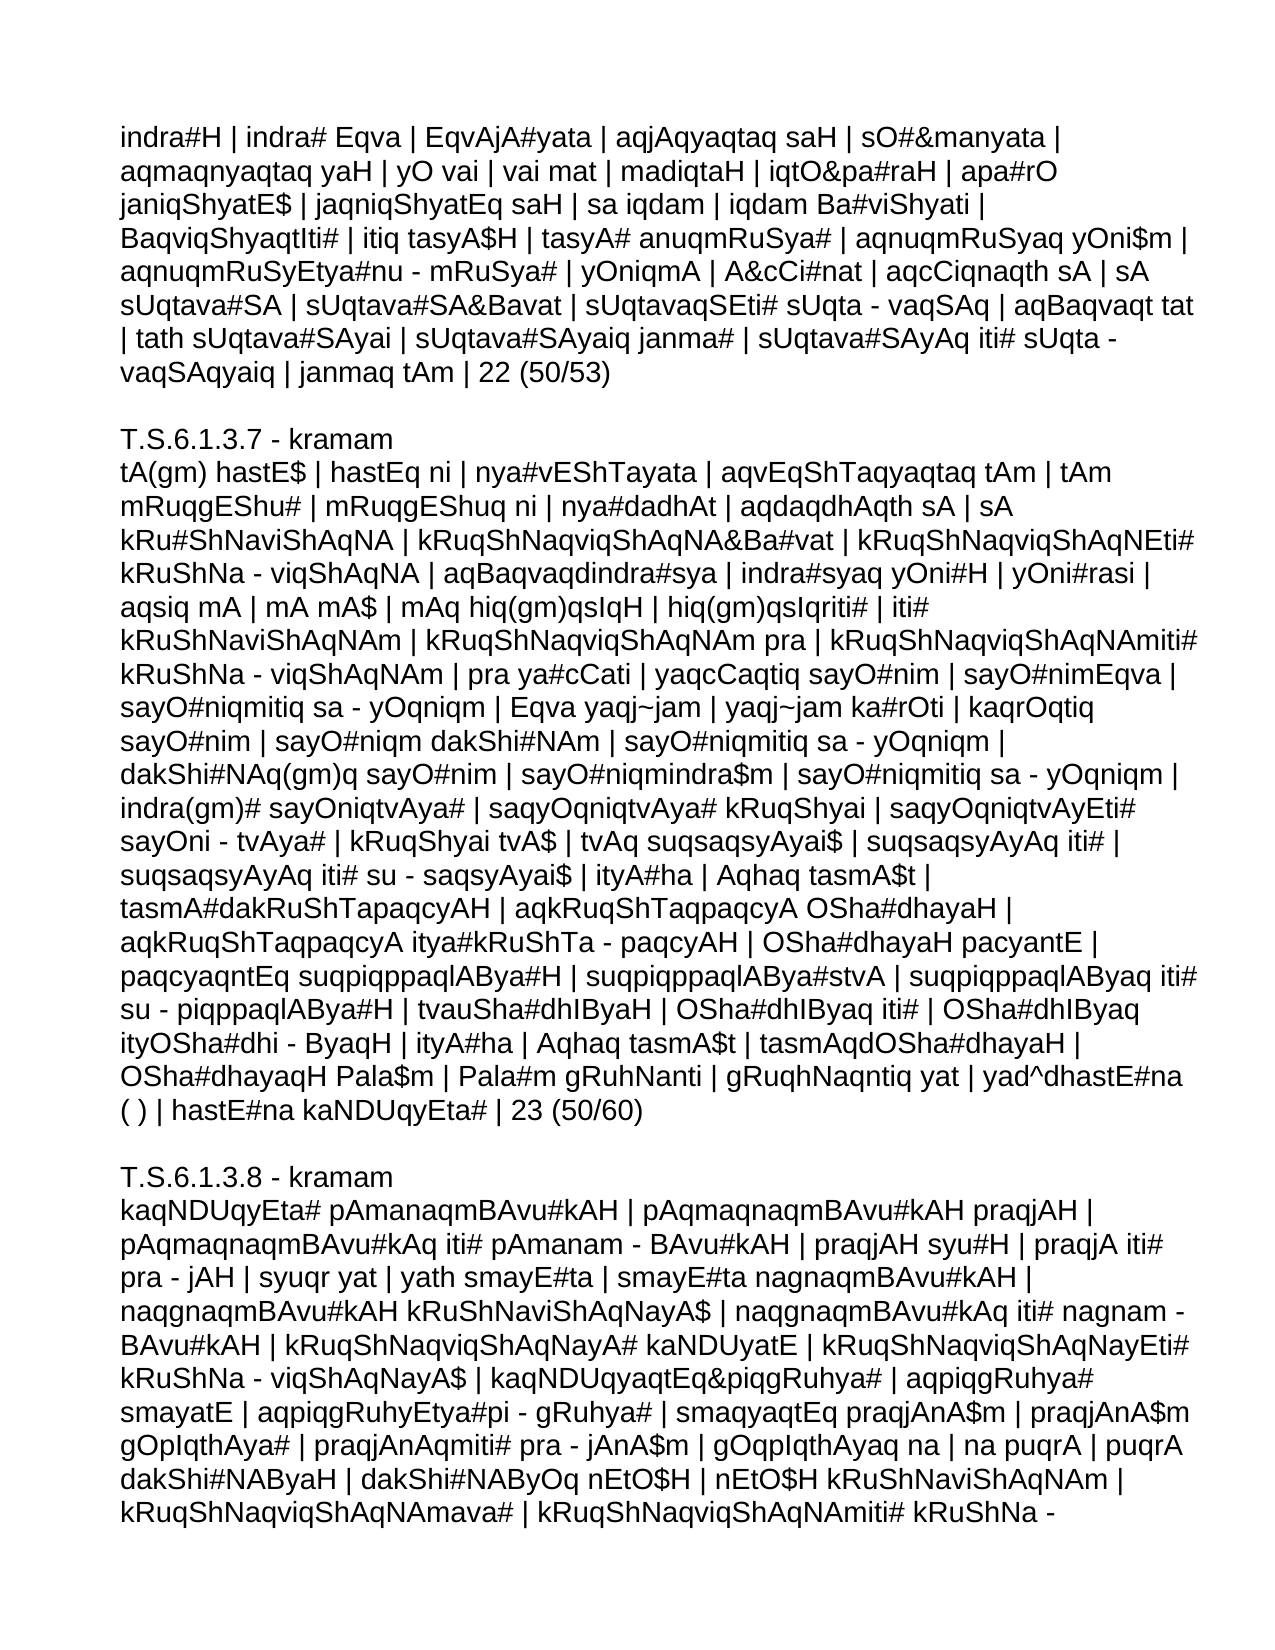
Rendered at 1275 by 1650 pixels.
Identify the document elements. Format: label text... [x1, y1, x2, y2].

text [120, 1193, 1200, 1529]
text T.S.6.1.3.8 - kramam [120, 1160, 1200, 1193]
text T.S.6.1.3.7 - kramam [120, 422, 1200, 455]
text tA(gm) hastE$ | hastEq ni | nya#vEShTayata | aqvEqShTaqyaqtaq tAm | tAm mRuqgEShu# | mRuqgEShuq ni | nya#dadhAt | aqdaqdhAqth sA | sA kRu#ShNaviShAqNA | kRuqShNaqviqShAqNA&Ba#vat | kRuqShNaqviqShAqNEti# kRuShNa - viqShAqNA | aqBaqvaqdindra#sya | indra#syaq yOni#H | yOni#rasi | aqsiq mA | mA mA$ | mAq hiq(gm)qsIqH | hiq(gm)qsIqriti# | iti# kRuShNaviShAqNAm | kRuqShNaqviqShAqNAm pra | kRuqShNaqviqShAqNAmiti# kRuShNa - viqShAqNAm | pra ya#cCati | yaqcCaqtiq sayO#nim | sayO#nimEqva | sayO#niqmitiq sa - yOqniqm | Eqva yaqj~jam | yaqj~jam ka#rOti | kaqrOqtiq sayO#nim | sayO#niqm dakShi#NAm | sayO#niqmitiq sa - yOqniqm | dakShi#NAq(gm)q sayO#nim | sayO#niqmindra$m | sayO#niqmitiq sa - yOqniqm | indra(gm)# sayOniqtvAya# | saqyOqniqtvAya# kRuqShyai | saqyOqniqtvAyEti# sayOni - tvAya# | kRuqShyai tvA$ | tvAq suqsaqsyAyai$ | suqsaqsyAyAq iti# | suqsaqsyAyAq iti# su - saqsyAyai$ | ityA#ha | Aqhaq tasmA$t | tasmA#dakRuShTapaqcyAH | aqkRuqShTaqpaqcyA OSha#dhayaH | aqkRuqShTaqpaqcyA itya#kRuShTa - paqcyAH | OSha#dhayaH pacyantE | paqcyaqntEq suqpiqppaqlABya#H | suqpiqppaqlABya#stvA | suqpiqppaqlAByaq iti# su - piqppaqlABya#H | tvauSha#dhIByaH | OSha#dhIByaq iti# | OSha#dhIByaq ityOSha#dhi - ByaqH | ityA#ha | Aqhaq tasmA$t | tasmAqdOSha#dhayaH | OSha#dhayaqH Pala$m | Pala#m gRuhNanti | gRuqhNaqntiq yat | yad^dhastE#na ( ) | hastE#na kaNDUqyEta# | 23 (50/60) [120, 455, 1200, 1126]
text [120, 120, 1200, 388]
